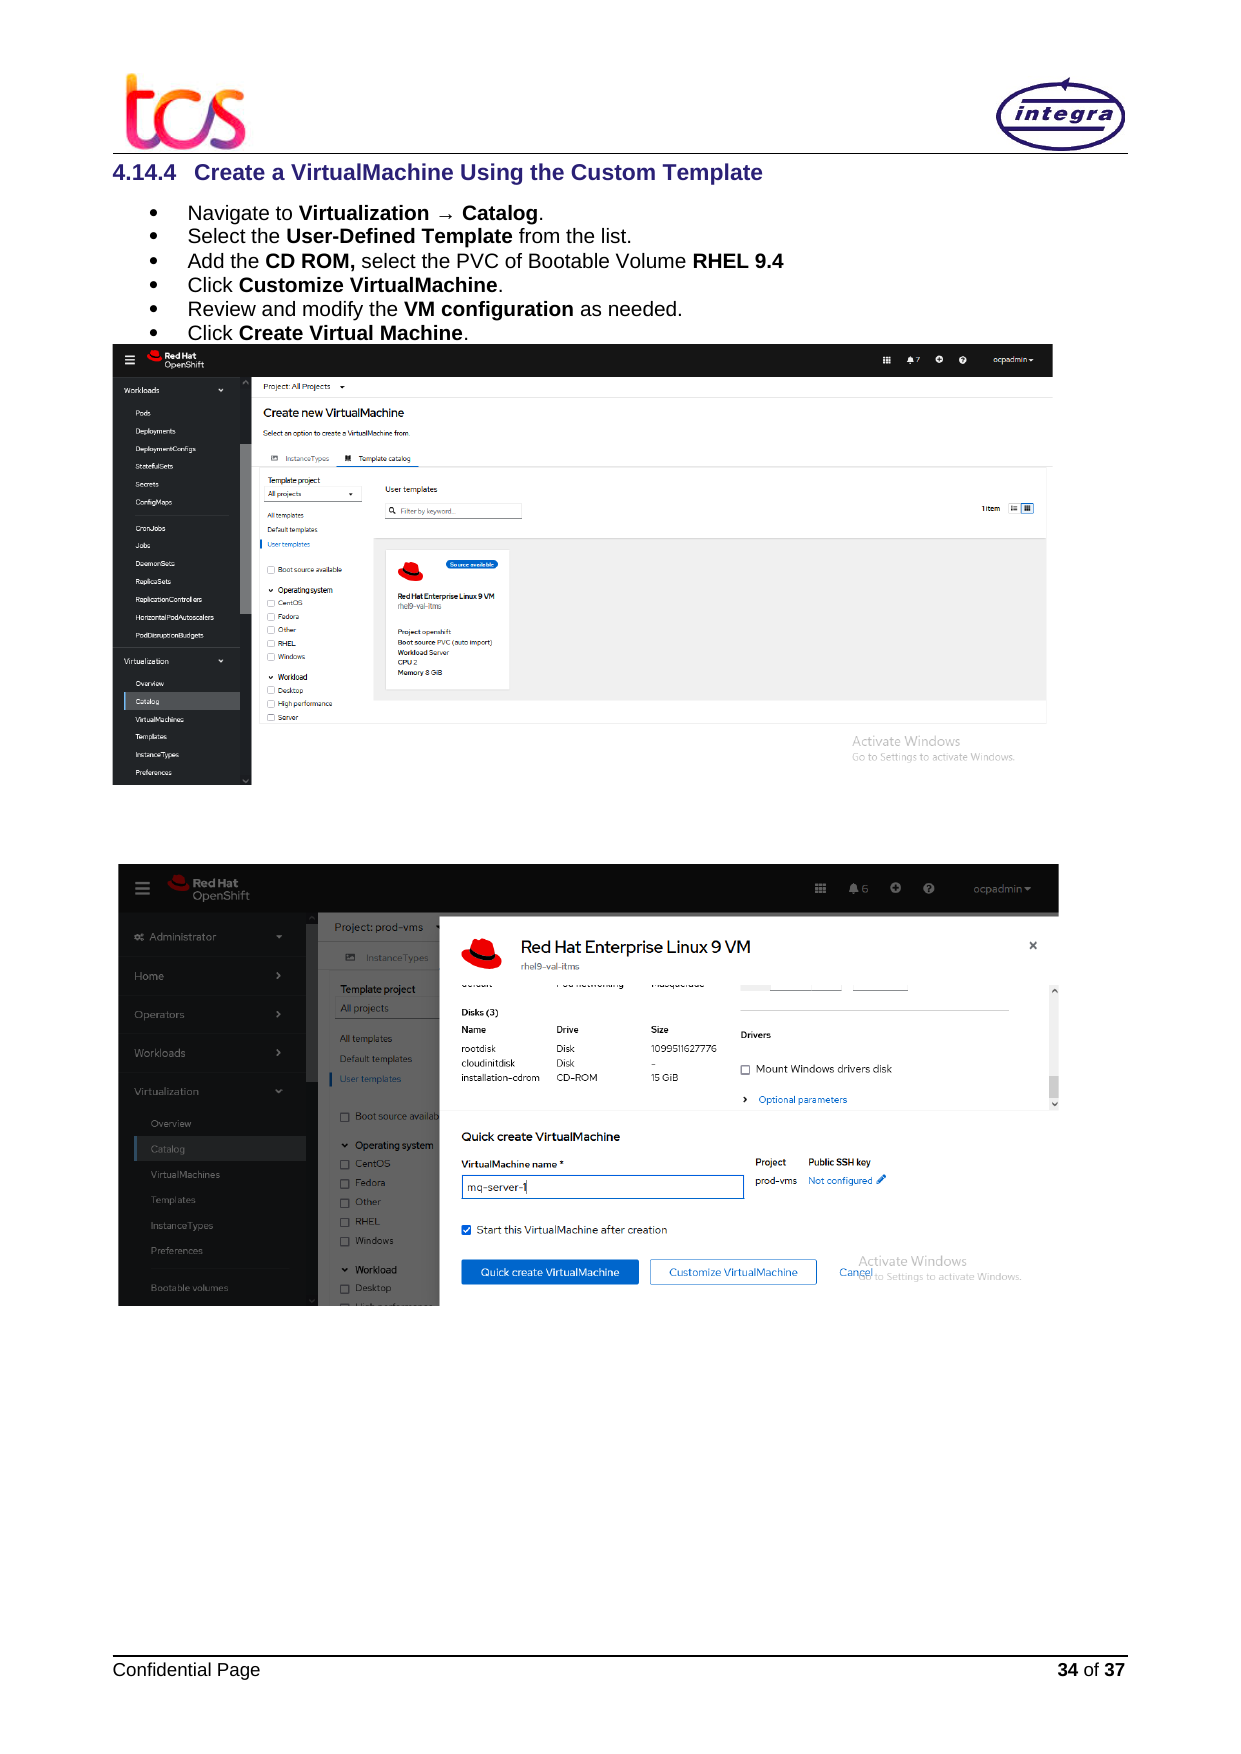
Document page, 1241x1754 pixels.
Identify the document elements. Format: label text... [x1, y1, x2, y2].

list Add the CD ROM, select the PVC of Bootable Volume RHEL 9.4 [150, 248, 1128, 272]
picture [112, 73, 257, 152]
list Navigate to Virtualization → Catalog. [150, 200, 1128, 224]
list Select the User-Defined Template from the list. [150, 224, 1128, 248]
picture [996, 76, 1125, 152]
picture [112, 344, 1053, 785]
list Click Create Virtual Machine. [150, 321, 1128, 345]
subtitle Create a VirtualMachine Using the Custom Template [112, 159, 1128, 186]
picture [118, 864, 1059, 1306]
list Review and modify the VM configuration as needed. [150, 297, 1128, 321]
list Click Customize VirtualMachine. [150, 272, 1128, 297]
